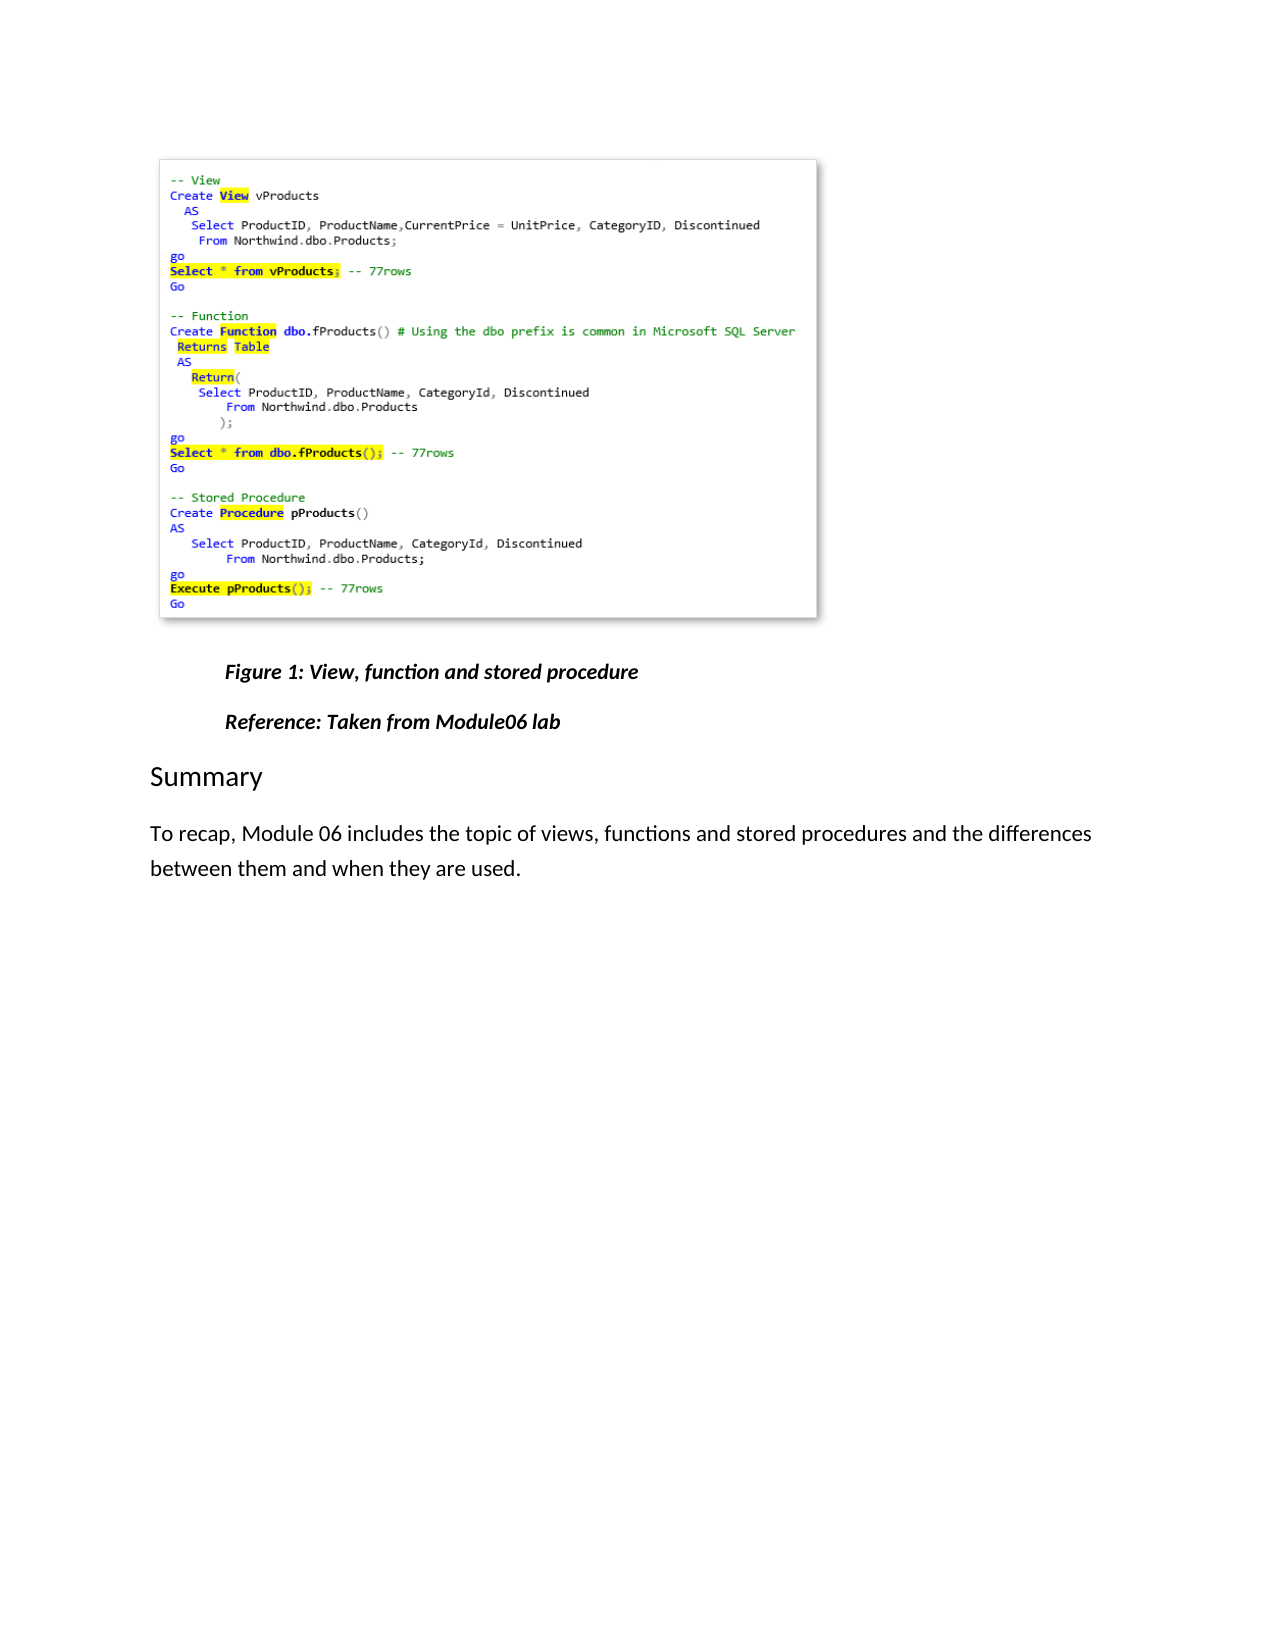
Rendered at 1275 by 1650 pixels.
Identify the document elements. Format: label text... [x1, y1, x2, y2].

text Figure 1: View, function and stored procedure [225, 658, 1125, 684]
text To recap, Module 06 includes the topic of views, functions and stored procedures and the differences between them and when they are used. [150, 819, 1125, 882]
text Reference: Taken from Module06 lab [225, 708, 1125, 734]
text Summary [150, 758, 1125, 793]
picture [160, 160, 816, 617]
